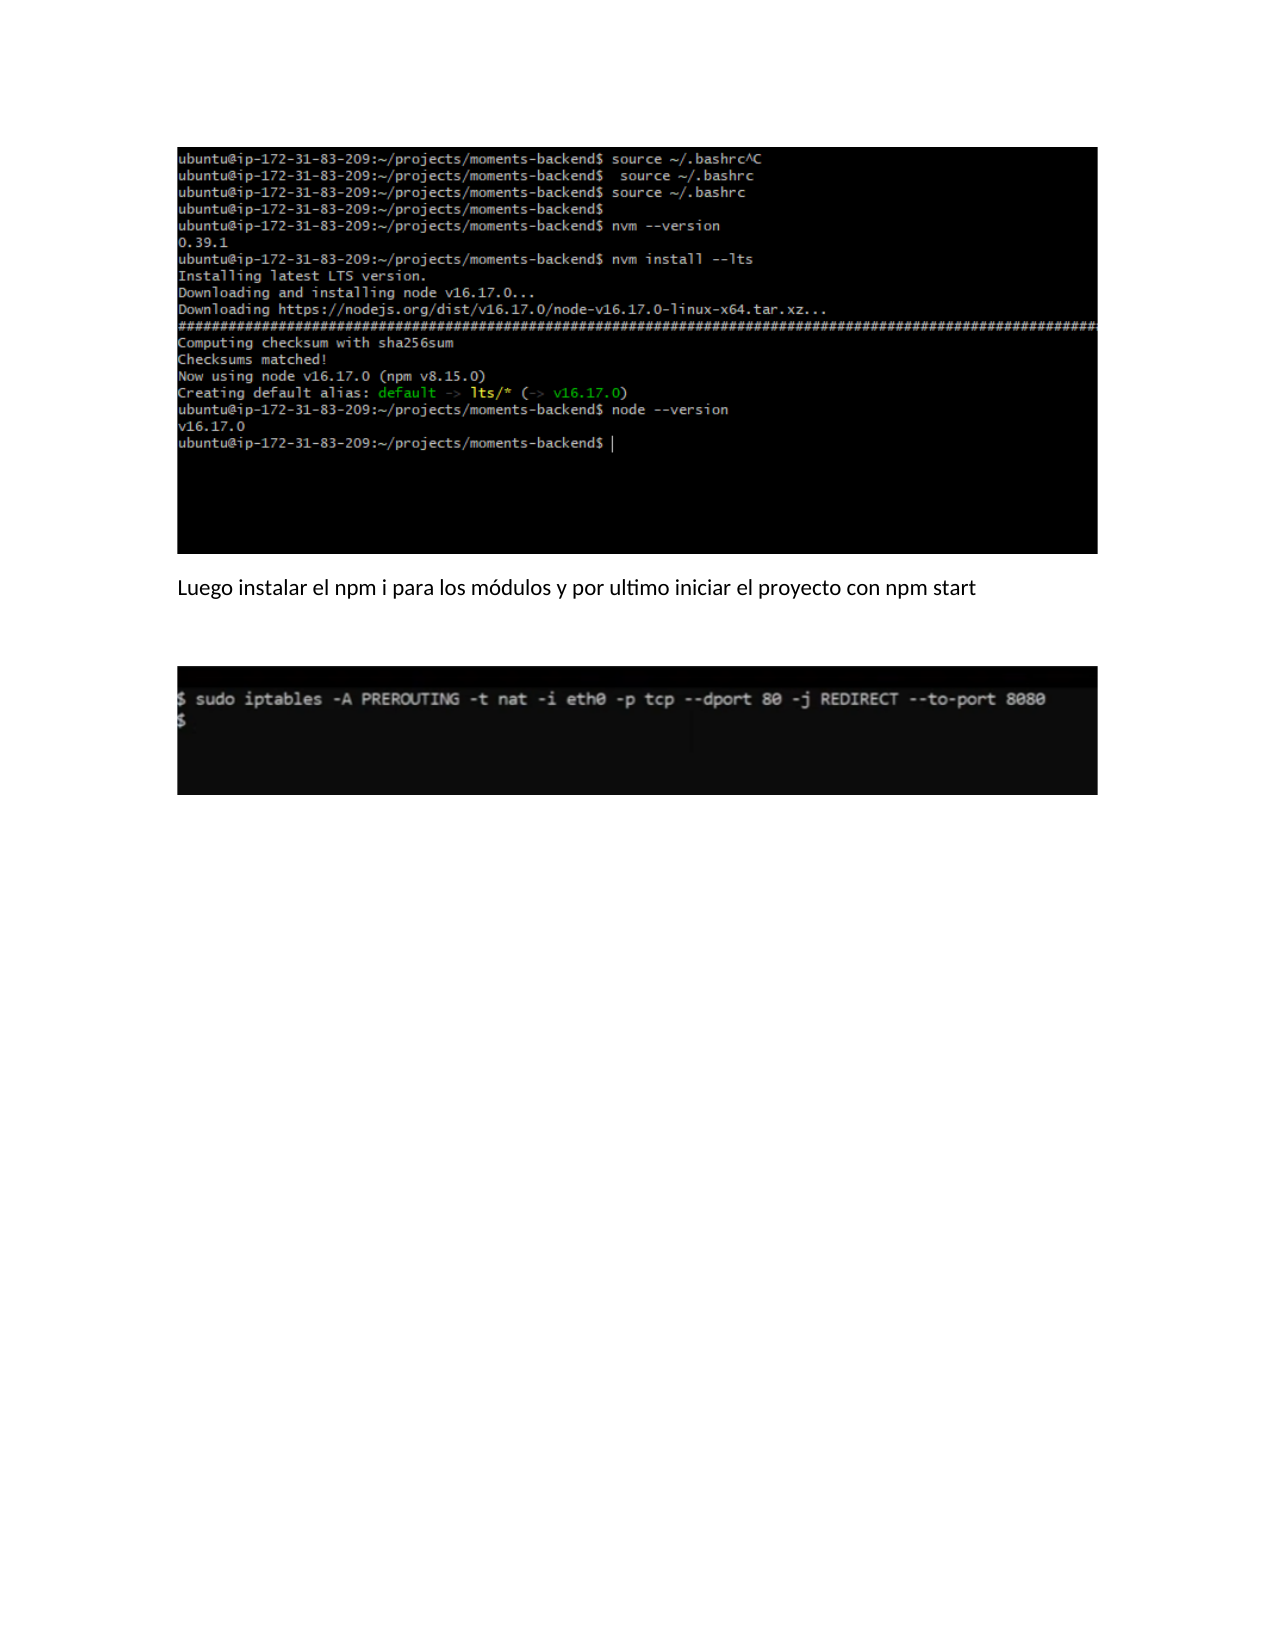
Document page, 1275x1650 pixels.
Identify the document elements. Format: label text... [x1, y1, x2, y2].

picture [177, 666, 1098, 795]
picture [177, 147, 1098, 554]
text Luego instalar el npm i para los módulos y por ultimo iniciar el proyecto con npm start [177, 573, 1098, 601]
